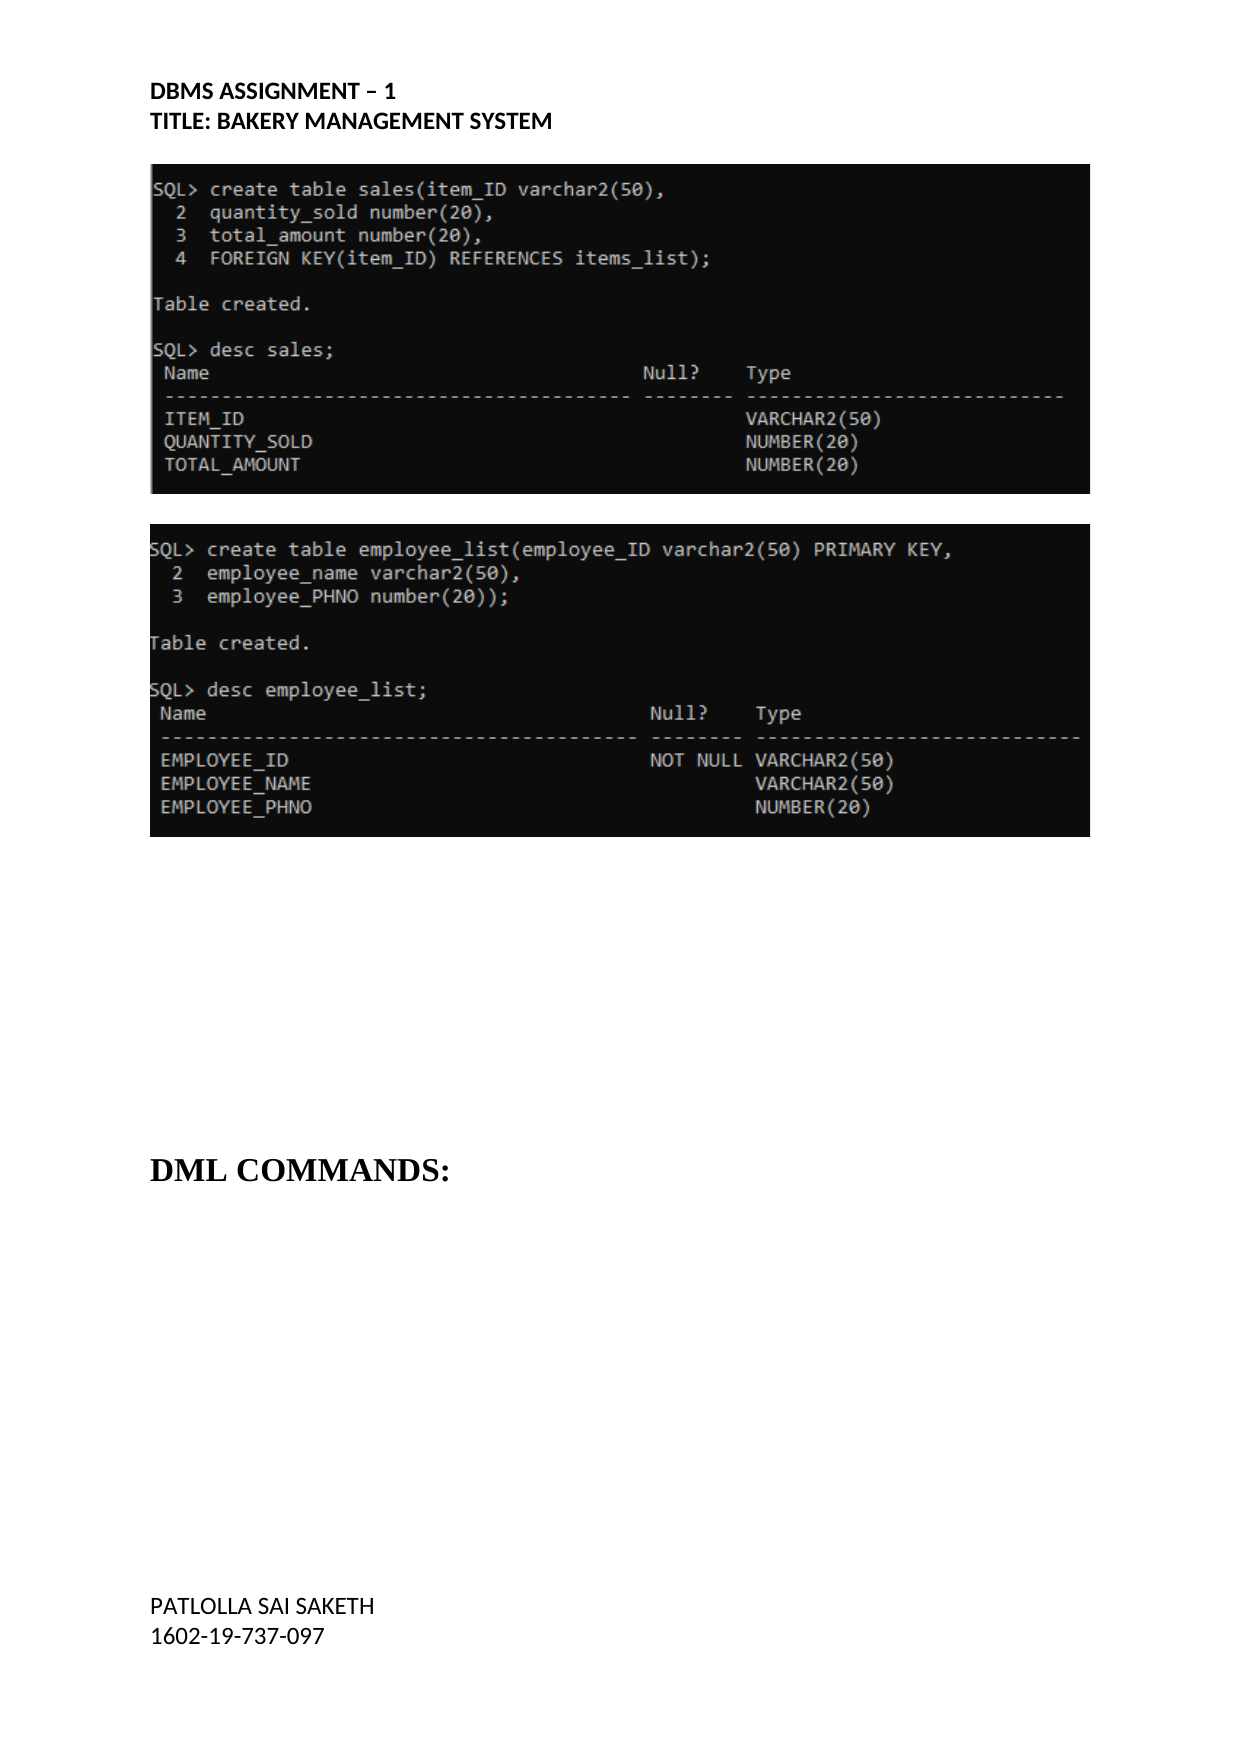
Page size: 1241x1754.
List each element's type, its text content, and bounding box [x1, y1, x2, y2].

text DML COMMANDS: [150, 1150, 1090, 1188]
picture [150, 524, 1091, 837]
picture [150, 164, 1091, 494]
